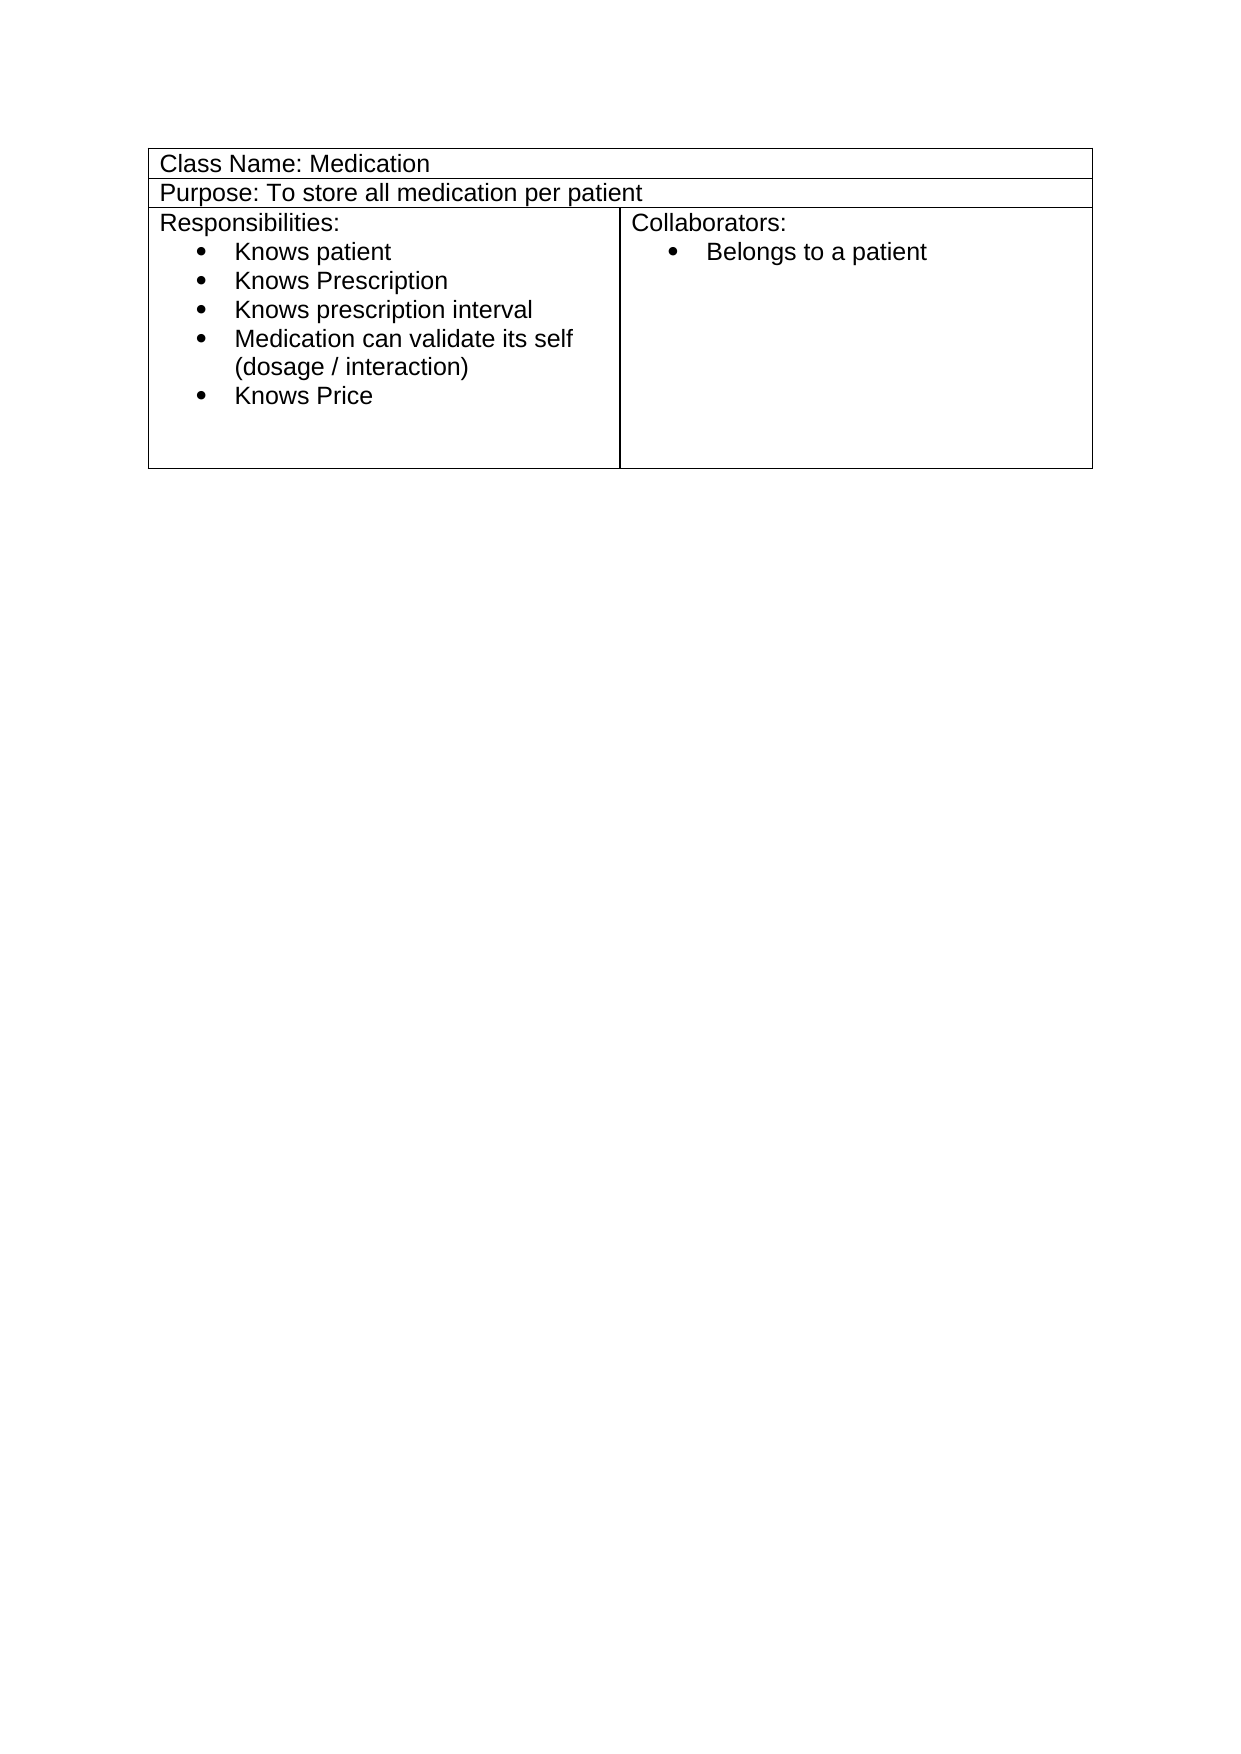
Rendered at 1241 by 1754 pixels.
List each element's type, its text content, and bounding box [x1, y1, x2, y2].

table_cell Purpose: To store all medication per patient [149, 179, 1092, 207]
table_cell Responsibilities: Knows patient Knows Prescription Knows prescription interval Medication can validate its self (dosage / interaction) Knows Price [149, 208, 619, 467]
table_cell Collaborators: Belongs to a patient [621, 208, 1092, 467]
table_header Class Name: Medication [149, 149, 1092, 177]
